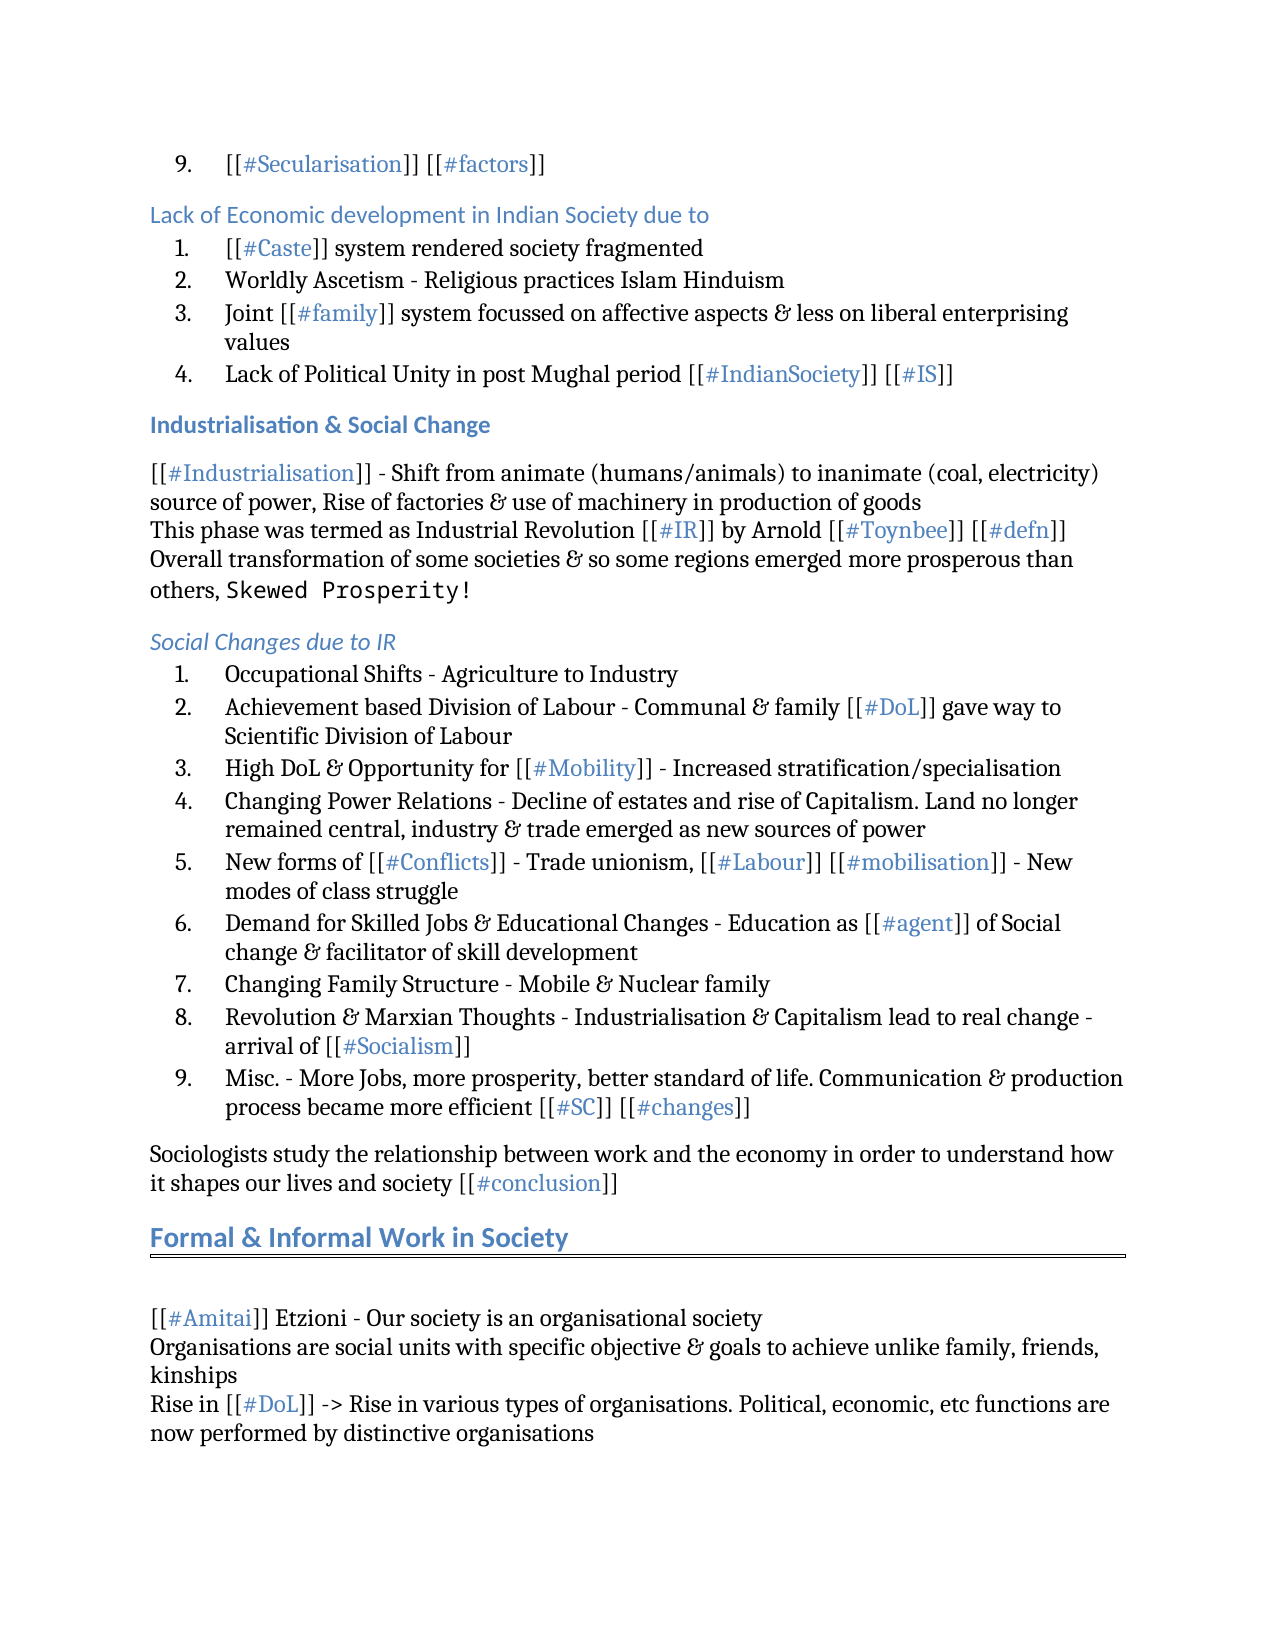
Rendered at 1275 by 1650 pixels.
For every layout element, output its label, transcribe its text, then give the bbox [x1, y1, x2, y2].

text [[#Industrialisation]] - Shift from animate (humans/animals) to inanimate (coal, electricity) source of power, Rise of factories & use of machinery in production of goods This phase was termed as Industrial Revolution [[#IR]] by Arnold [[#Toynbee]] [[#defn]] Overall transformation of some societies & so some regions emerged more prosperous than others, Skewed Prosperity! [150, 459, 1125, 605]
list Revolution & Marxian Thoughts - Industrialisation & Capitalism lead to real change - arrival of [[#Socialism]] [175, 1003, 1125, 1060]
list Lack of Political Unity in post Mughal period [[#IndianSociety]] [[#IS]] [175, 360, 1125, 389]
list Achievement based Division of Labour - Communal & family [[#DoL]] gave way to Scientific Division of Labour [175, 693, 1125, 750]
list Occupational Shifts - Agriculture to Industry [175, 660, 1125, 689]
text Sociologists study the relationship between work and the economy in order to understand how it shapes our lives and society [[#conclusion]] [150, 1140, 1125, 1198]
list Misc. - More Jobs, more prosperity, better standard of life. Communication & production process became more efficient [[#SC]] [[#changes]] [175, 1064, 1125, 1122]
list [[#Secularisation]] [[#factors]] [175, 150, 1125, 179]
subtitle Social Changes due to IR [150, 626, 1125, 657]
list Changing Power Relations - Decline of estates and rise of Capitalism. Land no longer remained central, industry & trade emerged as new sources of power [175, 787, 1125, 844]
list Joint [[#family]] system focussed on affective aspects & less on liberal enterprising values [175, 299, 1125, 356]
subtitle Industrialisation & Social Change [150, 410, 1125, 440]
list New forms of [[#Conflicts]] - Trade unionism, [[#Labour]] [[#mobilisation]] - New modes of class struggle [175, 848, 1125, 905]
list Demand for Skilled Jobs & Educational Changes - Education as [[#agent]] of Social change & facilitator of skill development [175, 909, 1125, 967]
subtitle Formal & Informal Work in Society [150, 1219, 1125, 1254]
list Changing Family Structure - Mobile & Nuclear family [175, 970, 1125, 999]
text [[#Amitai]] Etzioni - Our society is an organisational society Organisations are social units with specific objective & goals to achieve unlike family, friends, kinships Rise in [[#DoL]] -> Rise in various types of organisations. Political, economic, etc functions are now performed by distinctive organisations [150, 1304, 1125, 1448]
list High DoL & Opportunity for [[#Mobility]] - Increased stratification/specialisation [175, 754, 1125, 783]
subtitle Lack of Economic development in Indian Society due to [150, 199, 1125, 230]
list [[#Caste]] system rendered society fragmented [175, 234, 1125, 263]
list Worldly Ascetism - Religious practices Islam Hinduism [175, 266, 1125, 295]
